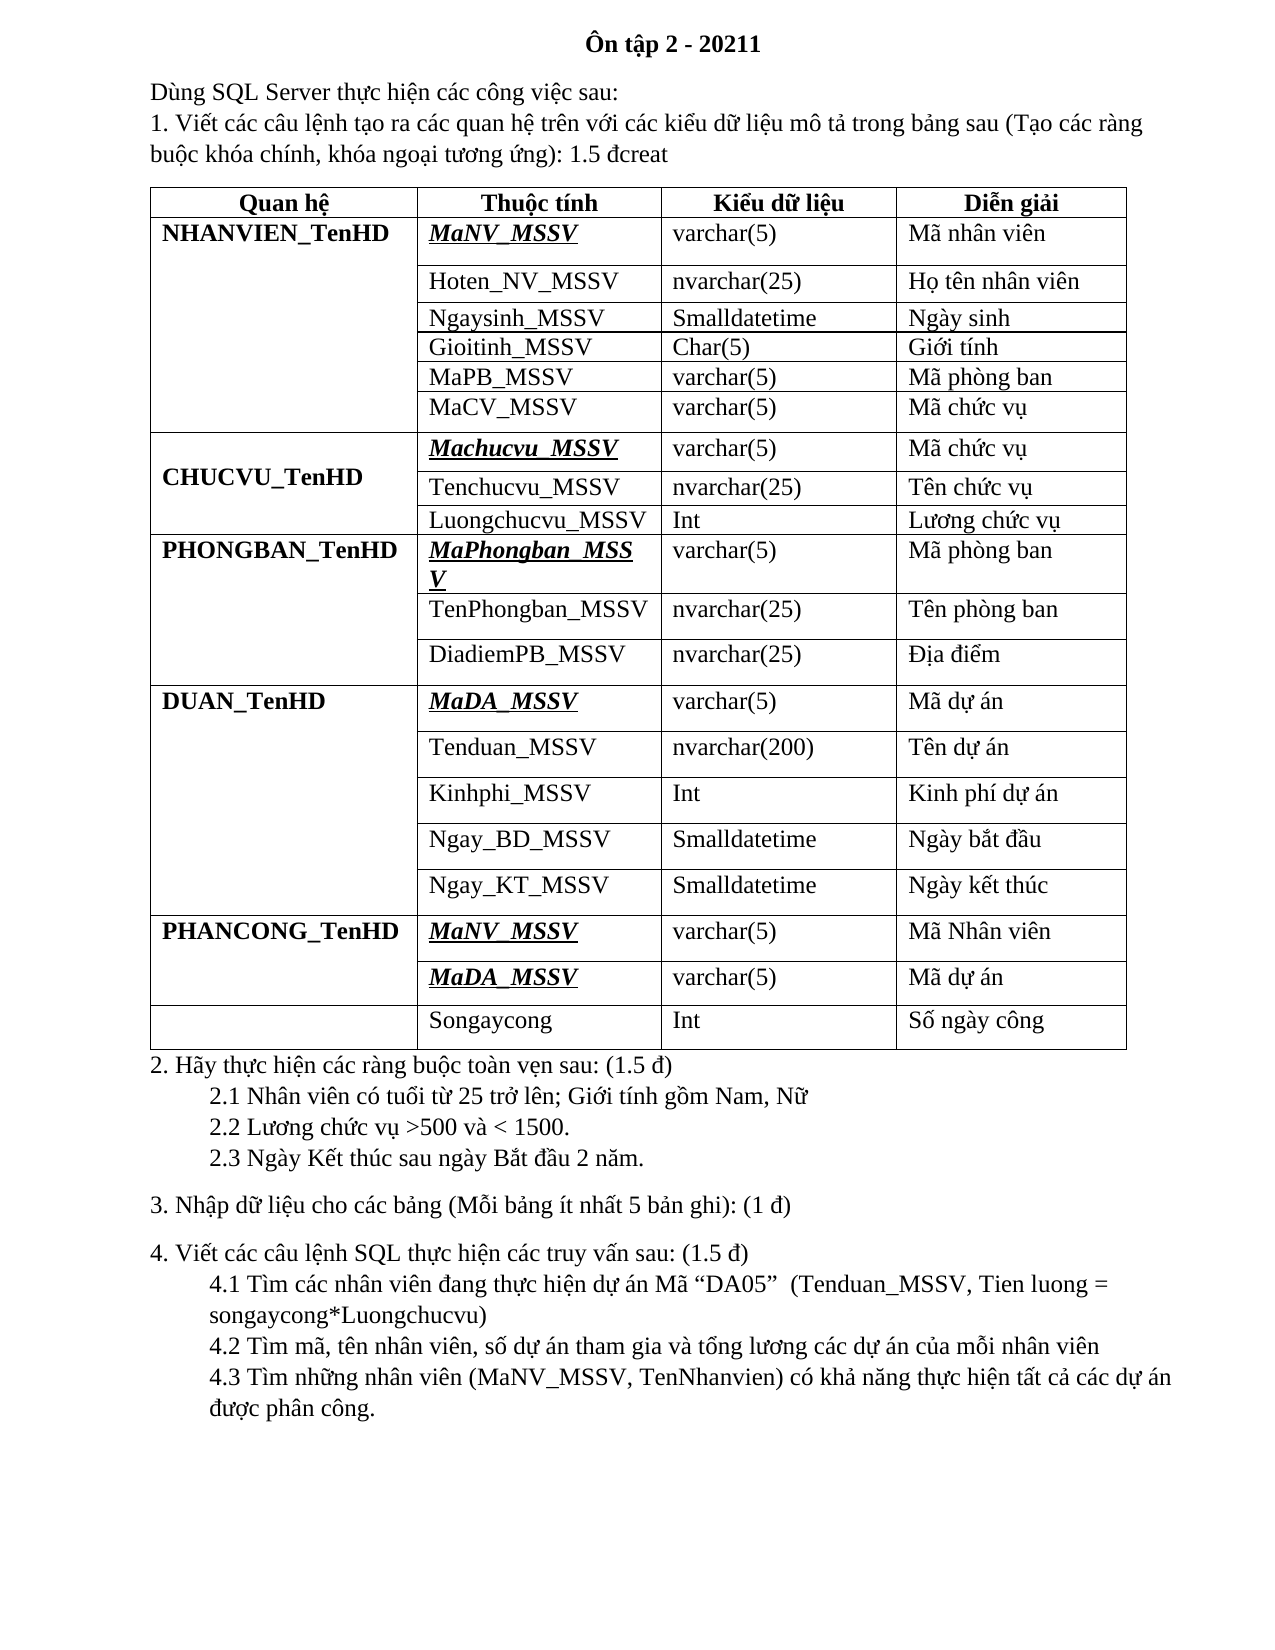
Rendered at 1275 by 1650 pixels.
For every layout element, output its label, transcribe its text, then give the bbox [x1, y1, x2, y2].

table_cell Int [662, 506, 896, 534]
table_cell varchar(5) [662, 962, 896, 1004]
table_cell nvarchar(25) [662, 472, 896, 504]
table_cell MaDA_MSSV [418, 962, 661, 1004]
text Dùng SQL Server thực hiện các công việc sau: 1. Viết các câu lệnh tạo ra các quan hệ trên với các kiểu dữ liệu mô tả trong bảng sau (Tạo các ràng buộc khóa chính, khóa ngoại tương ứng): 1.5 đcreat [150, 77, 1196, 168]
table_cell Mã phòng ban [897, 362, 1126, 391]
table_cell MaDA_MSSV [418, 686, 661, 731]
table_cell Luongchucvu_MSSV [418, 506, 661, 534]
table_cell varchar(5) [662, 362, 896, 391]
table_cell Lương chức vụ [897, 506, 1126, 534]
table_cell Tên chức vụ [897, 472, 1126, 504]
table_cell Int [662, 778, 896, 823]
text 2. Hãy thực hiện các ràng buộc toàn vẹn sau: (1.5 đ) 2.1 Nhân viên có tuổi từ 25 trở lên; Giới tính gồm Nam, Nữ 2.2 Lương chức vụ >500 và < 1500. 2.3 Ngày Kết thúc sau ngày Bắt đầu 2 năm. [150, 1050, 1196, 1172]
table_cell Mã dự án [897, 686, 1126, 731]
table_cell varchar(5) [662, 686, 896, 731]
table_cell Machucvu_MSSV [418, 433, 661, 471]
table_cell Smalldatetime [662, 824, 896, 869]
text Ôn tập 2 - 20211 [150, 29, 1196, 58]
table_cell Địa điểm [897, 640, 1126, 685]
table_cell Tên phòng ban [897, 594, 1126, 638]
table_cell Smalldatetime [662, 303, 896, 331]
table_cell Họ tên nhân viên [897, 266, 1126, 302]
table_cell Mã Nhân viên [897, 916, 1126, 961]
table_cell Giới tính [897, 333, 1126, 361]
table_cell Mã phòng ban [897, 535, 1126, 593]
table_cell Mã nhân viên [897, 218, 1126, 265]
table_cell nvarchar(25) [662, 594, 896, 638]
table_cell varchar(5) [662, 535, 896, 593]
table_cell Hoten_NV_MSSV [418, 266, 661, 302]
table_cell Kinh phí dự án [897, 778, 1126, 823]
table_cell Gioitinh_MSSV [418, 333, 661, 361]
table_cell Tên dự án [897, 732, 1126, 777]
table_cell MaPB_MSSV [418, 362, 661, 391]
table_cell nvarchar(200) [662, 732, 896, 777]
table_cell Ngày kết thúc [897, 870, 1126, 915]
table_cell Ngày sinh [897, 303, 1126, 331]
table_cell NHANVIEN_TenHD [151, 218, 417, 432]
table_cell Ngay_BD_MSSV [418, 824, 661, 869]
table_cell Smalldatetime [662, 870, 896, 915]
table_cell PHONGBAN_TenHD [151, 535, 417, 685]
table_cell nvarchar(25) [662, 640, 896, 685]
table_cell DUAN_TenHD [151, 686, 417, 915]
table_cell Mã dự án [897, 962, 1126, 1004]
table_cell Tenchucvu_MSSV [418, 472, 661, 504]
table_cell varchar(5) [662, 392, 896, 432]
table_cell varchar(5) [662, 433, 896, 471]
table_cell nvarchar(25) [662, 266, 896, 302]
table_cell TenPhongban_MSSV [418, 594, 661, 638]
text 4. Viết các câu lệnh SQL thực hiện các truy vấn sau: (1.5 đ) 4.1 Tìm các nhân viên đang thực hiện dự án Mã “DA05” (Tenduan_MSSV, Tien luong = songaycong*Luongchucvu) 4.2 Tìm mã, tên nhân viên, số dự án tham gia và tổng lương các dự án của mỗi nhân viên 4.3 Tìm những nhân viên (MaNV_MSSV, TenNhanvien) có khả năng thực hiện tất cả các dự án được phân công. [150, 1238, 1196, 1422]
table_cell DiadiemPB_MSSV [418, 640, 661, 685]
table_header Kiểu dữ liệu [662, 188, 896, 217]
table_cell Ngaysinh_MSSV [418, 303, 661, 331]
table_cell Songaycong [418, 1006, 661, 1049]
table_header Diễn giải [897, 188, 1126, 217]
table_cell Mã chức vụ [897, 392, 1126, 432]
table_cell Ngay_KT_MSSV [418, 870, 661, 915]
table_header Quan hệ [151, 188, 417, 217]
table_cell MaPhongban_MSSV [418, 535, 661, 593]
table_cell Char(5) [662, 333, 896, 361]
table_cell [151, 1006, 417, 1049]
table_cell Số ngày công [897, 1006, 1126, 1049]
table_cell MaCV_MSSV [418, 392, 661, 432]
table_cell Int [662, 1006, 896, 1049]
table_cell Ngày bắt đầu [897, 824, 1126, 869]
table_cell MaNV_MSSV [418, 916, 661, 961]
table_cell varchar(5) [662, 218, 896, 265]
table_cell MaNV_MSSV [418, 218, 661, 265]
table_cell varchar(5) [662, 916, 896, 961]
table_cell Kinhphi_MSSV [418, 778, 661, 823]
table_cell CHUCVU_TenHD [151, 433, 417, 534]
text 3. Nhập dữ liệu cho các bảng (Mỗi bảng ít nhất 5 bản ghi): (1 đ) [150, 1191, 1196, 1219]
table_cell Mã chức vụ [897, 433, 1126, 471]
table_header Thuộc tính [418, 188, 661, 217]
table_cell PHANCONG_TenHD [151, 916, 417, 1004]
table_cell Tenduan_MSSV [418, 732, 661, 777]
